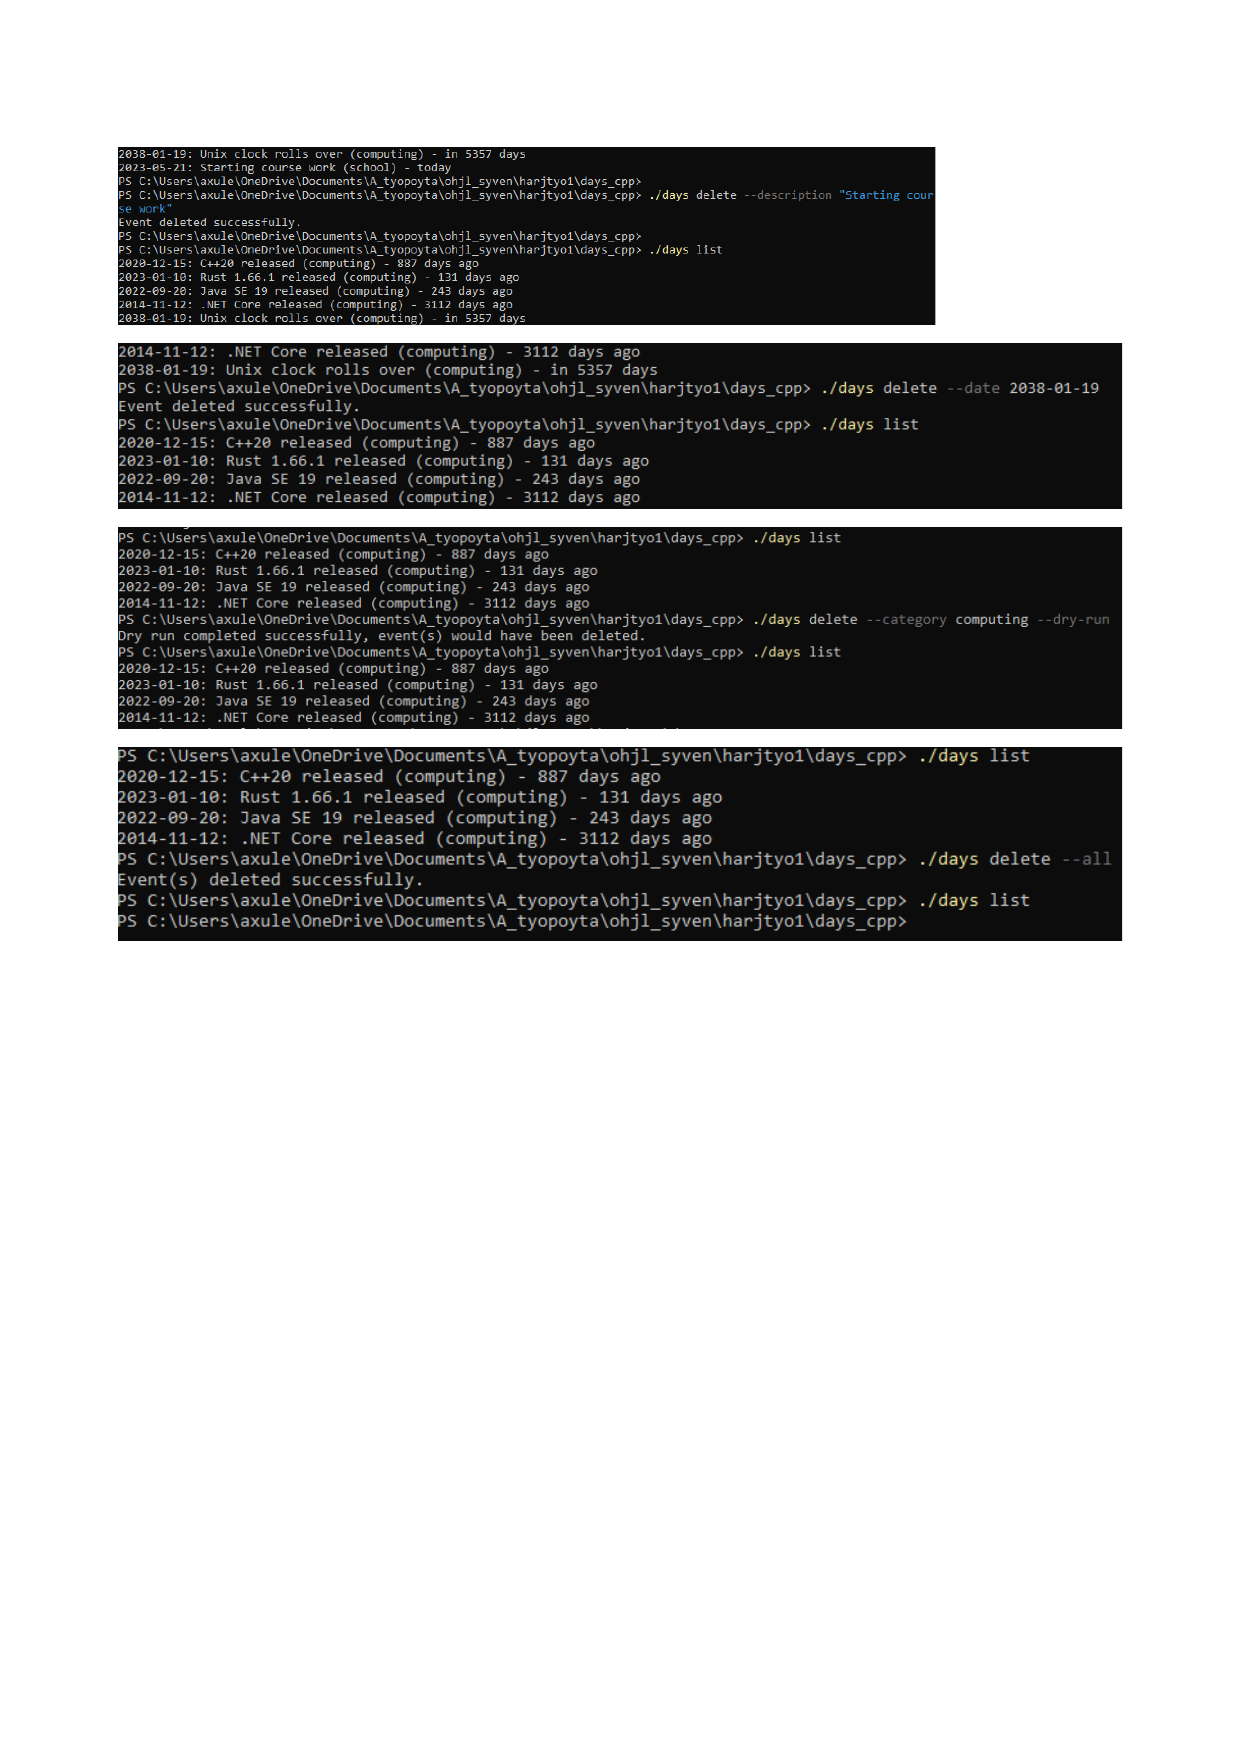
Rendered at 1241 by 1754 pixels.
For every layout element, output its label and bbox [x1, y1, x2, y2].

picture [118, 747, 1123, 941]
picture [118, 343, 1123, 509]
picture [118, 147, 936, 325]
picture [118, 527, 1123, 729]
